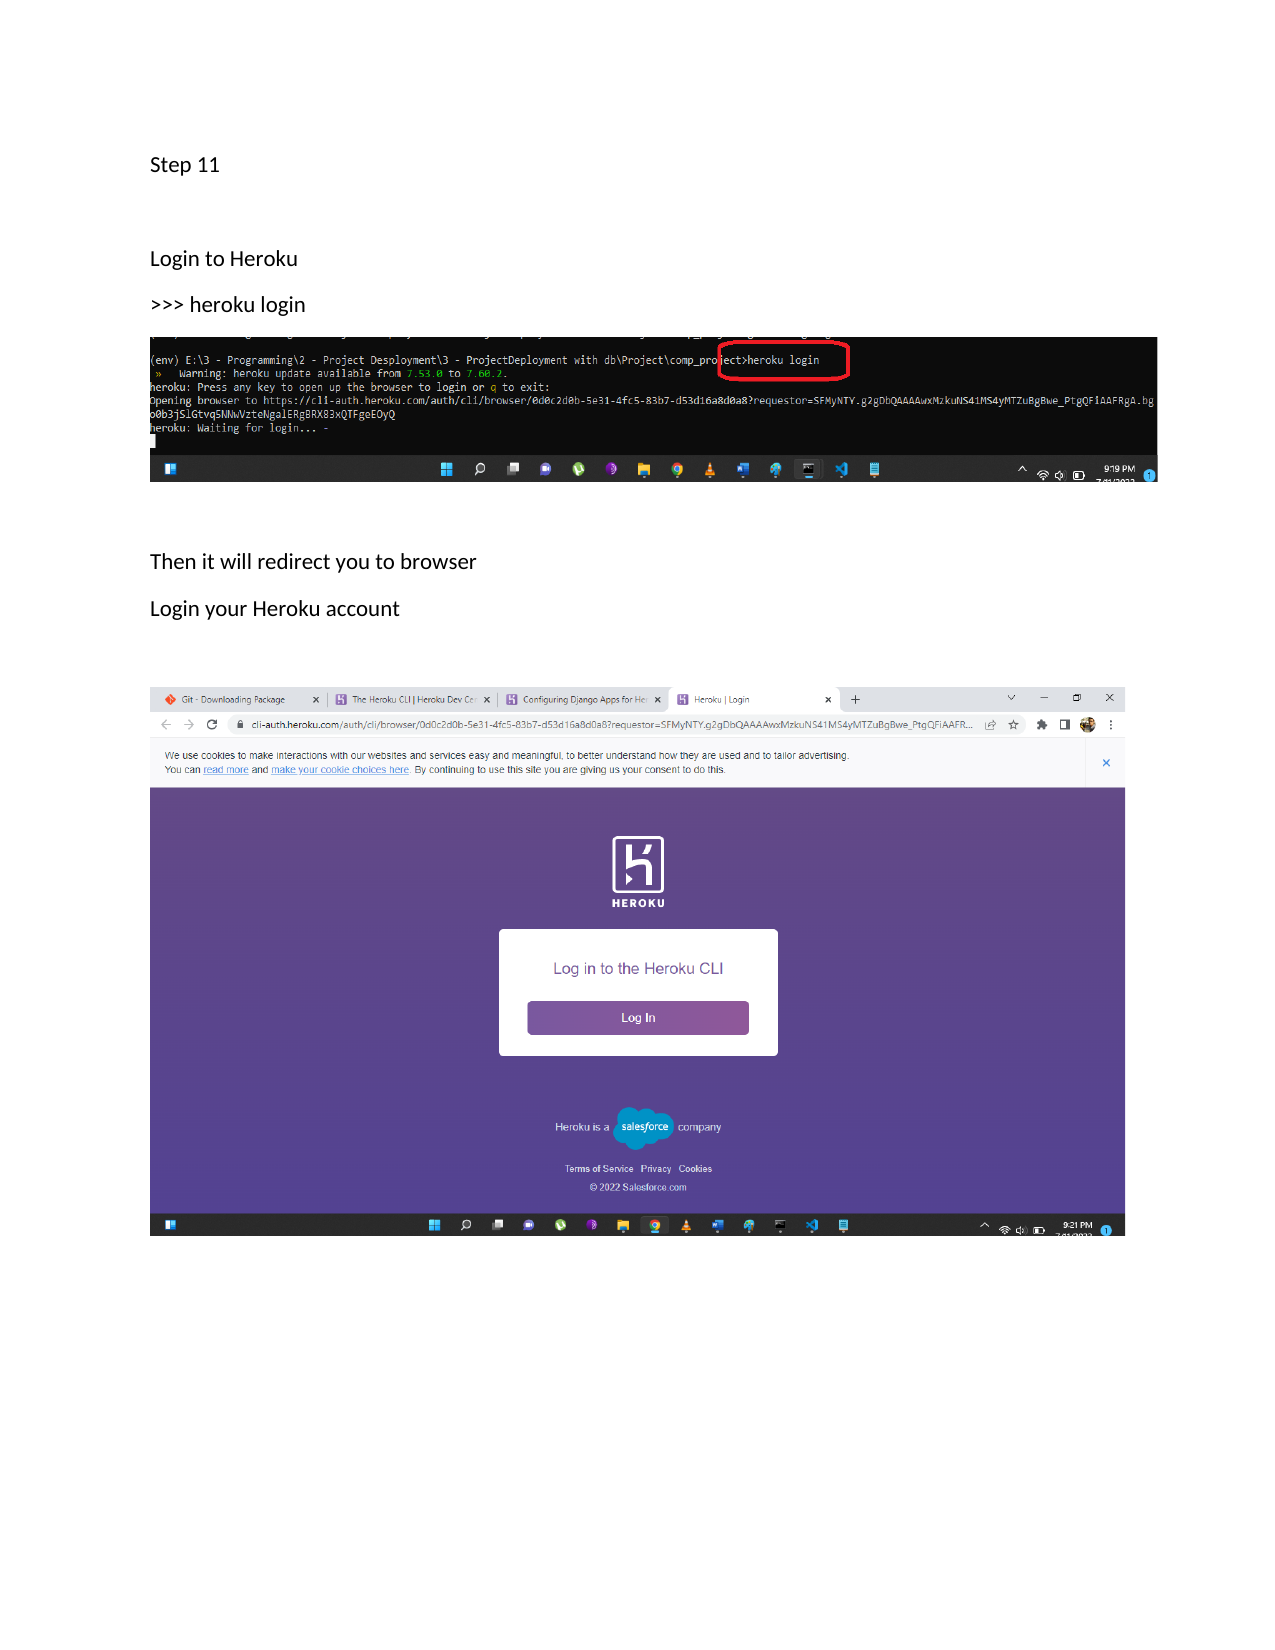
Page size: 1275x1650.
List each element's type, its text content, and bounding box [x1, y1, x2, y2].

text Then it will redirect you to browser [150, 547, 1125, 575]
text >>> heroku login [150, 291, 1125, 319]
text Login your Heroku account [150, 594, 1125, 622]
picture [150, 687, 1125, 1236]
text Login to Heroku [150, 244, 1125, 272]
text Step 11 [150, 150, 1125, 178]
picture [150, 337, 1158, 482]
